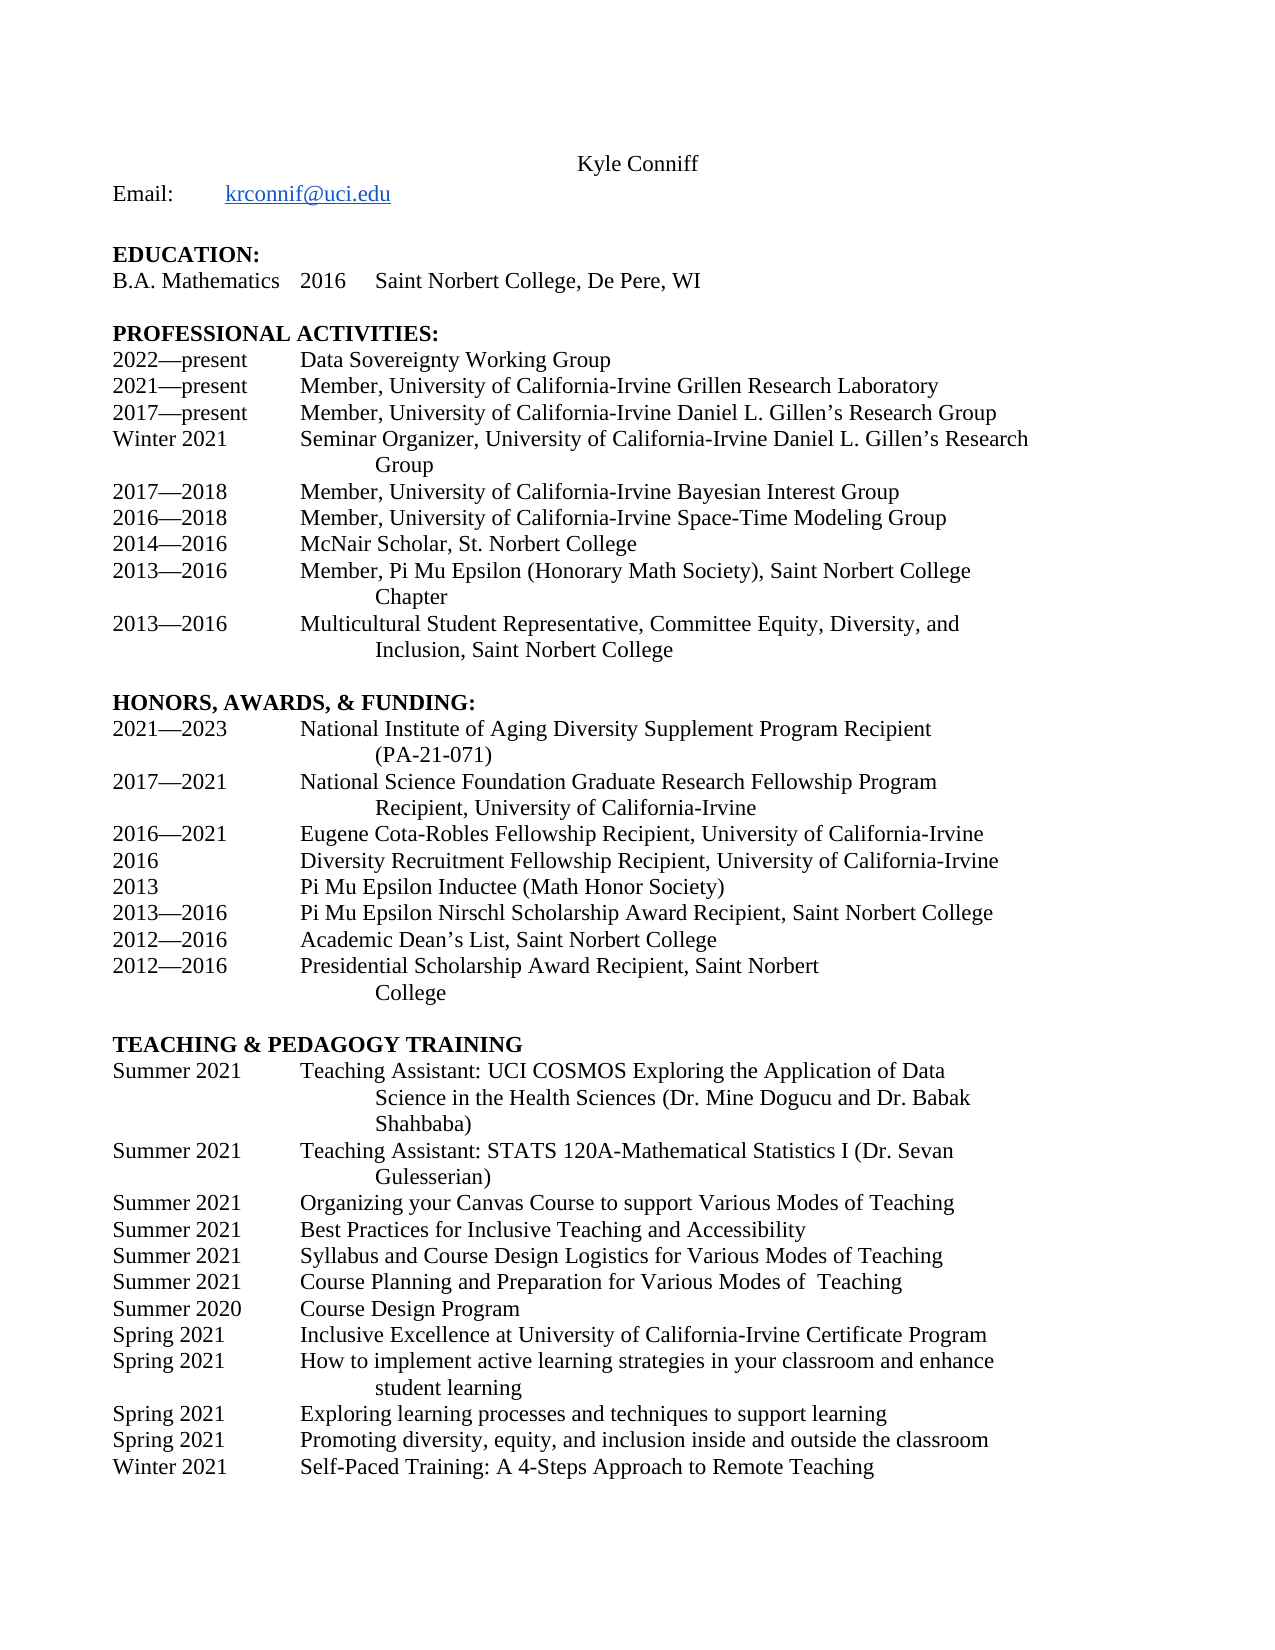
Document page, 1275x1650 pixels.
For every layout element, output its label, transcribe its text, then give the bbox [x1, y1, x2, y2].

text HONORS, AWARDS, & FUNDING: [112, 689, 1162, 715]
text TEACHING & PEDAGOGY TRAINING [112, 1031, 1162, 1058]
text 2017—2018 Member, University of California-Irvine Bayesian Interest Group [112, 478, 1162, 504]
text 2016—2021 Eugene Cota-Robles Fellowship Recipient, University of California-Irvine [112, 820, 1162, 847]
text 2012—2016 Academic Dean’s List, Saint Norbert College [112, 926, 1162, 952]
text Spring 2021 Inclusive Excellence at University of California-Irvine Certificate Program [112, 1321, 1162, 1347]
text Summer 2021 Teaching Assistant: STATS 120A-Mathematical Statistics I (Dr. Sevan [112, 1137, 1162, 1163]
text 2016—2018 Member, University of California-Irvine Space-Time Modeling Group [112, 504, 1162, 531]
text Summer 2021 Organizing your Canvas Course to support Various Modes of Teaching [112, 1189, 1162, 1216]
text Summer 2021 Syllabus and Course Design Logistics for Various Modes of Teaching [112, 1242, 1162, 1268]
text 2014—2016 McNair Scholar, St. Norbert College [112, 531, 1162, 557]
text Gulesserian) [337, 1163, 1162, 1189]
text Summer 2021 Best Practices for Inclusive Teaching and Accessibility [112, 1216, 1162, 1242]
text Summer 2021 Course Planning and Preparation for Various Modes of Teaching [112, 1268, 1162, 1295]
text 2017—present Member, University of California-Irvine Daniel L. Gillen’s Research Group [112, 399, 1162, 425]
text 2021—present Member, University of California-Irvine Grillen Research Laboratory [112, 372, 1162, 399]
text Group [337, 451, 1162, 478]
text College [337, 978, 1162, 1005]
text 2012—2016 Presidential Scholarship Award Recipient, Saint Norbert [112, 952, 1162, 978]
text Spring 2021 Exploring learning processes and techniques to support learning [112, 1400, 1162, 1427]
text 2013—2016 Pi Mu Epsilon Nirschl Scholarship Award Recipient, Saint Norbert College [112, 899, 1162, 926]
text Chapter [337, 583, 1162, 609]
text 2016 Diversity Recruitment Fellowship Recipient, University of California-Irvine [112, 847, 1162, 873]
text Kyle Conniff [112, 150, 1162, 176]
text B.A. Mathematics 2016 Saint Norbert College, De Pere, WI [112, 267, 1162, 293]
text Recipient, University of California-Irvine [337, 794, 1162, 820]
text EDUCATION: [112, 241, 1162, 267]
text Science in the Health Sciences (Dr. Mine Dogucu and Dr. Babak [337, 1084, 1162, 1110]
text Summer 2021 Teaching Assistant: UCI COSMOS Exploring the Application of Data [112, 1058, 1162, 1084]
text Summer 2020 Course Design Program [112, 1295, 1162, 1321]
text Inclusion, Saint Norbert College [337, 636, 1162, 662]
text (PA-21-071) [337, 741, 1162, 768]
text Winter 2021 Seminar Organizer, University of California-Irvine Daniel L. Gillen’s Research [112, 425, 1162, 451]
text 2022—present Data Sovereignty Working Group [112, 346, 1162, 372]
text 2017—2021 National Science Foundation Graduate Research Fellowship Program [112, 768, 1162, 794]
text student learning [337, 1374, 1162, 1400]
text 2013—2016 Member, Pi Mu Epsilon (Honorary Math Society), Saint Norbert College [112, 557, 1162, 583]
text Winter 2021 Self-Paced Training: A 4-Steps Approach to Remote Teaching [112, 1453, 1162, 1479]
text Spring 2021 How to implement active learning strategies in your classroom and enhance [112, 1347, 1162, 1374]
text Email: krconnif@uci.edu [112, 180, 1162, 207]
text Spring 2021 Promoting diversity, equity, and inclusion inside and outside the classroom [112, 1427, 1162, 1453]
text PROFESSIONAL ACTIVITIES: [112, 320, 1162, 346]
text 2021—2023 National Institute of Aging Diversity Supplement Program Recipient [112, 715, 1162, 741]
text Shahbaba) [337, 1110, 1162, 1137]
text 2013—2016 Multicultural Student Representative, Committee Equity, Diversity, and [112, 609, 1162, 636]
text 2013 Pi Mu Epsilon Inductee (Math Honor Society) [112, 873, 1162, 899]
